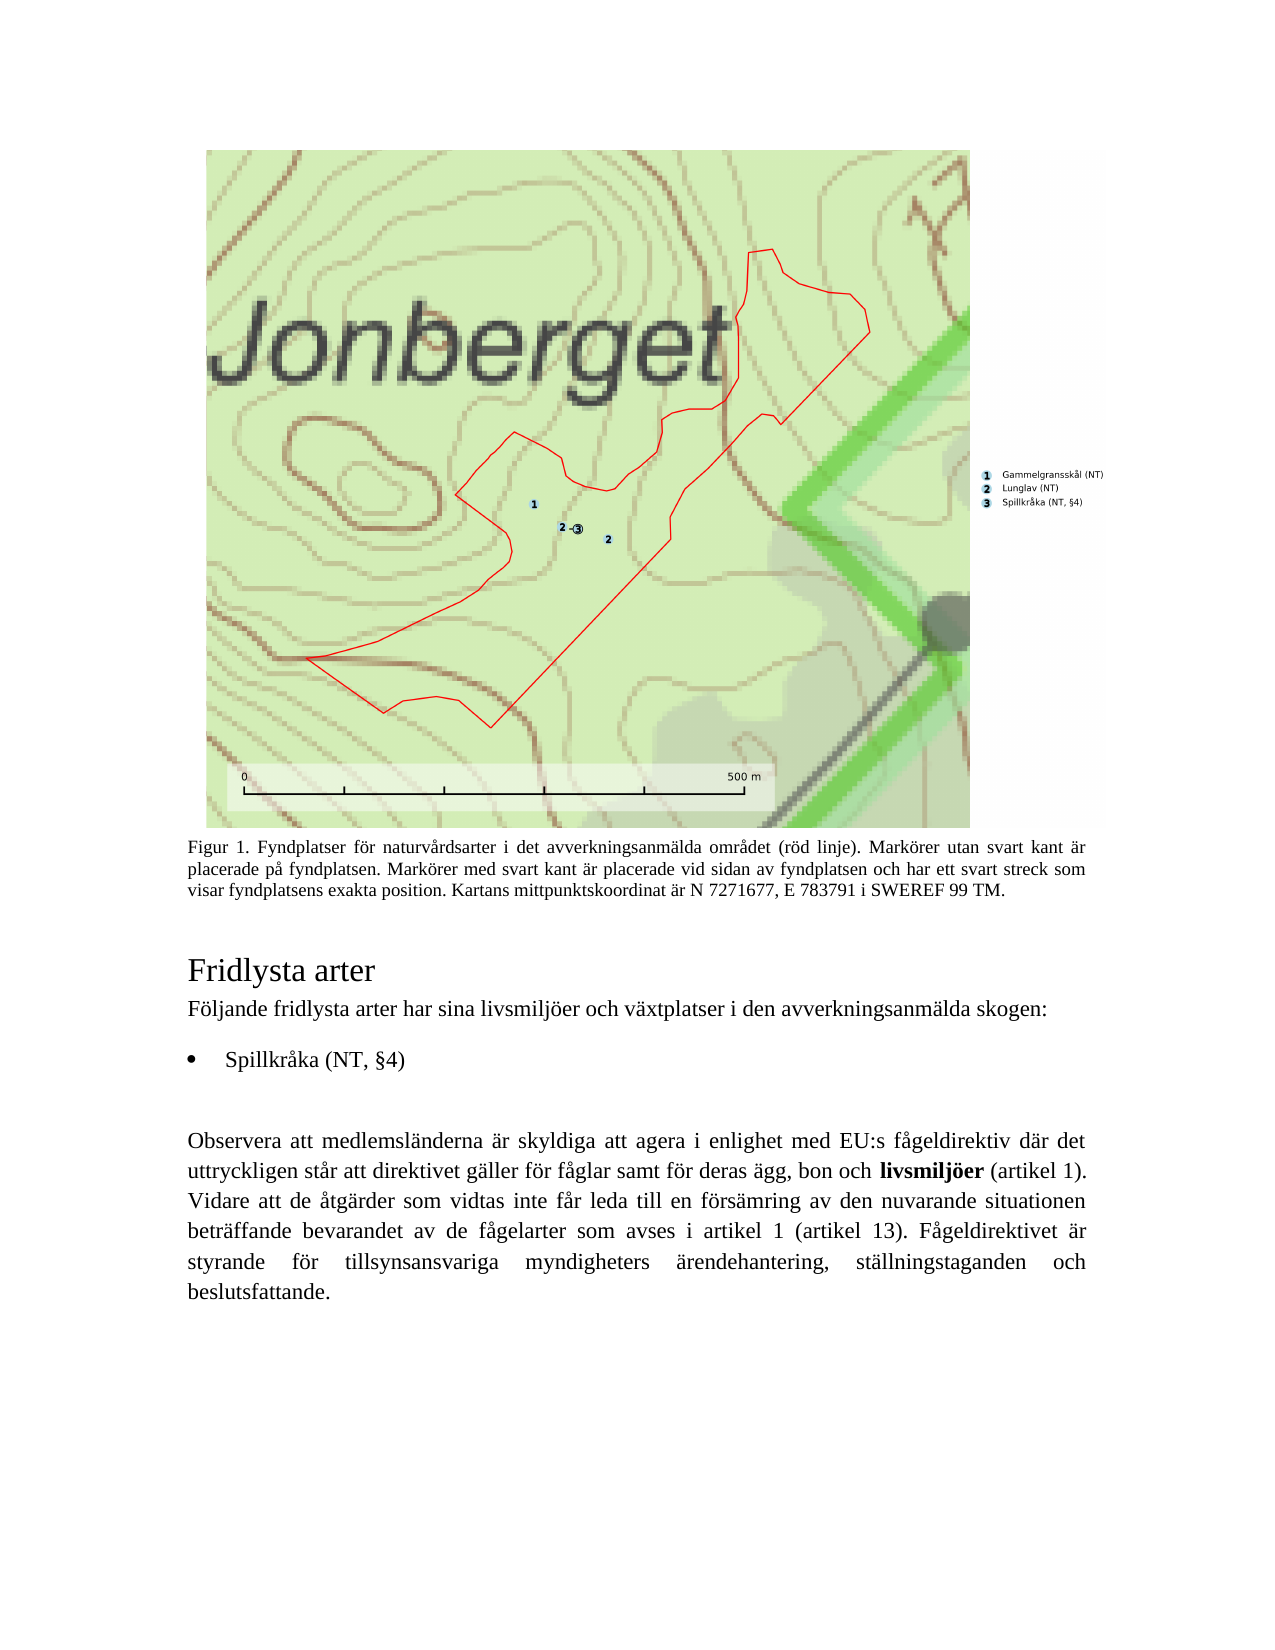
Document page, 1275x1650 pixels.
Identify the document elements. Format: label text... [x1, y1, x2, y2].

text Följande fridlysta arter har sina livsmiljöer och växtplatser i den avverkningsanmälda skogen: [187, 994, 1087, 1021]
subtitle Fridlysta arter [187, 951, 1087, 989]
list Spillkråka (NT, §4) [187, 1046, 1087, 1072]
text Observera att medlemsländerna är skyldiga att agera i enlighet med EU:s fågeldirektiv där det uttryckligen står att direktivet gäller för fåglar samt för deras ägg, bon och livsmiljöer (artikel 1). Vidare att de åtgärder som vidtas inte får leda till en försämring av den nuvarande situationen beträffande bevarandet av de fågelarter som avses i artikel 1 (artikel 13). Fågeldirektivet är styrande för tillsynsansvariga myndigheters ärendehantering, ställningstaganden och beslutsfattande. [187, 1097, 1087, 1304]
text Figur 1. Fyndplatser för naturvårdsarter i det avverkningsanmälda området (röd linje). Markörer utan svart kant är placerade på fyndplatsen. Markörer med svart kant är placerade vid sidan av fyndplatsen och har ett svart streck som visar fyndplatsens exakta position. Kartans mittpunktskoordinat är N 7271677, E 783791 i SWEREF 99 TM. [187, 836, 1087, 901]
picture [206, 150, 1107, 828]
